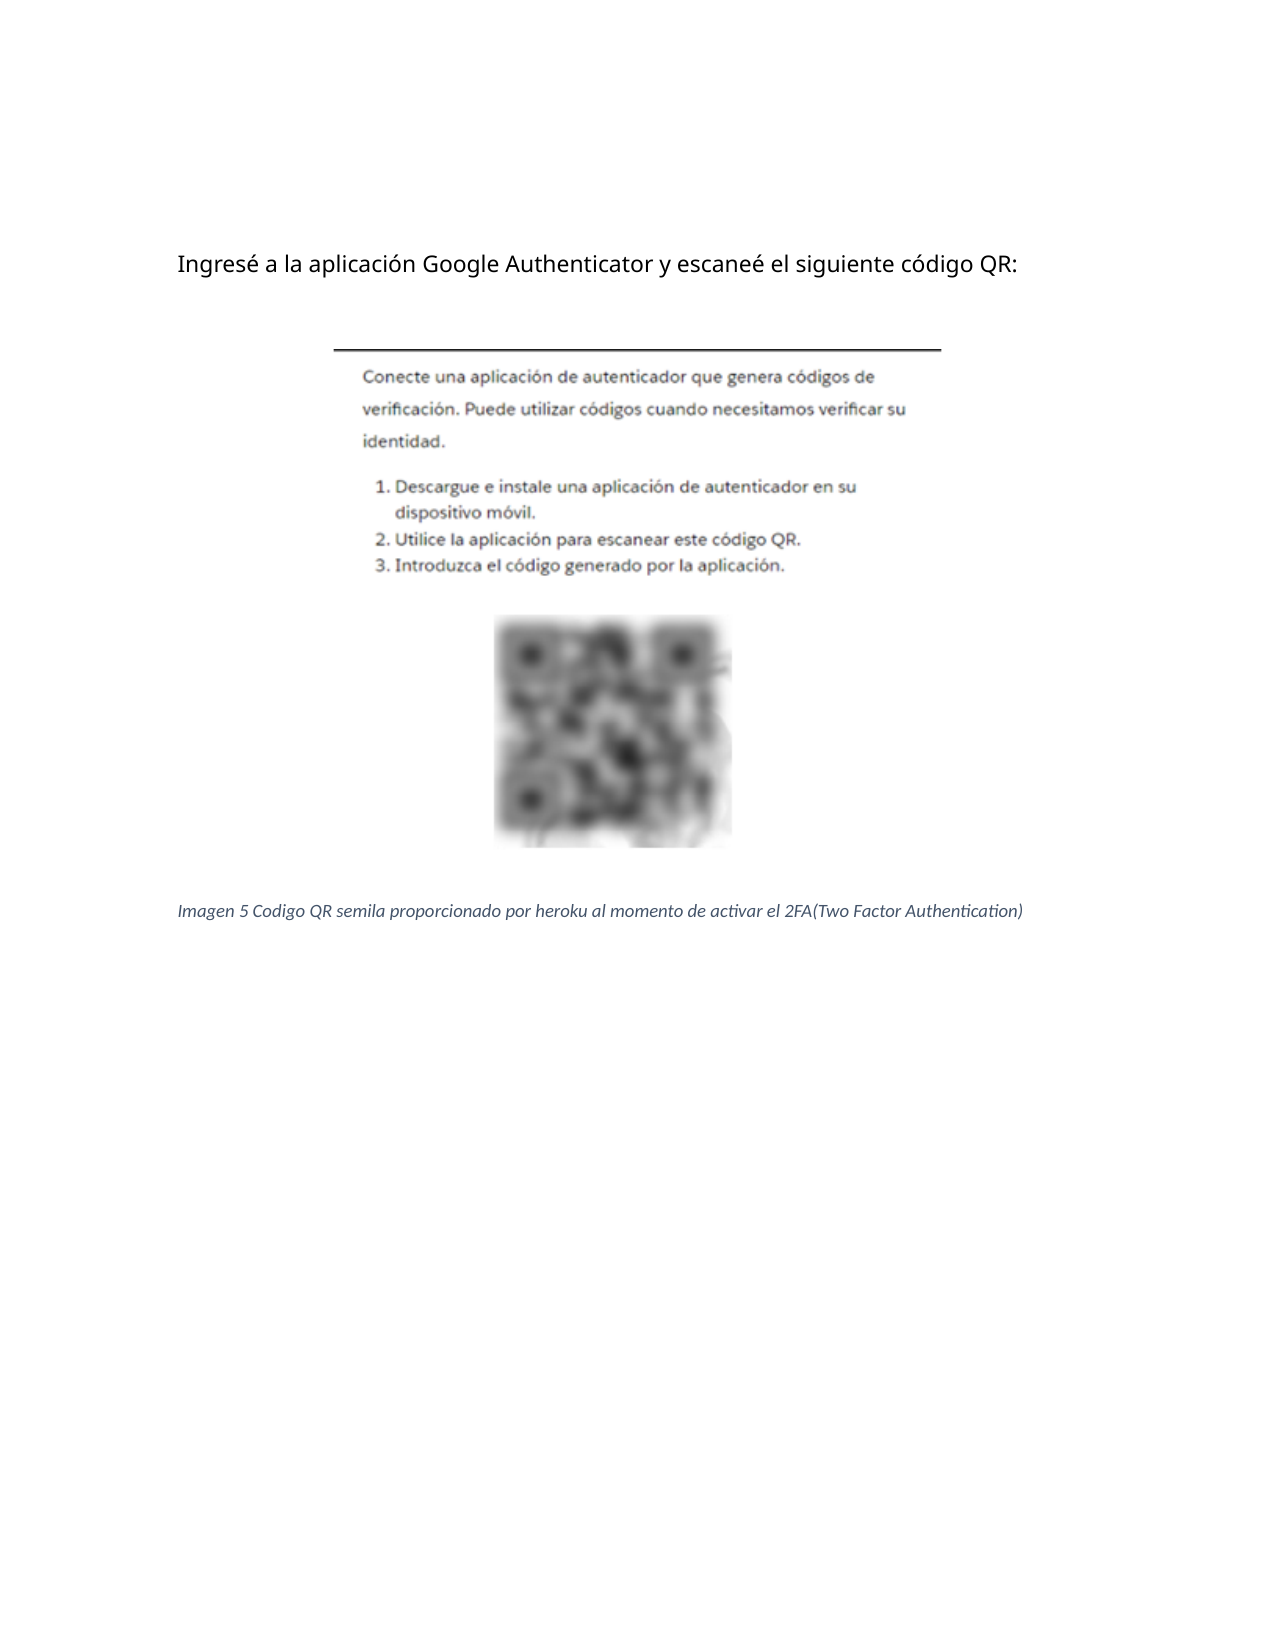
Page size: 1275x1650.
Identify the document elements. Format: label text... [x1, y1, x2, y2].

picture [333, 349, 942, 881]
text Ingresé a la aplicación Google Authenticator y escaneé el siguiente código QR: [177, 248, 1098, 280]
